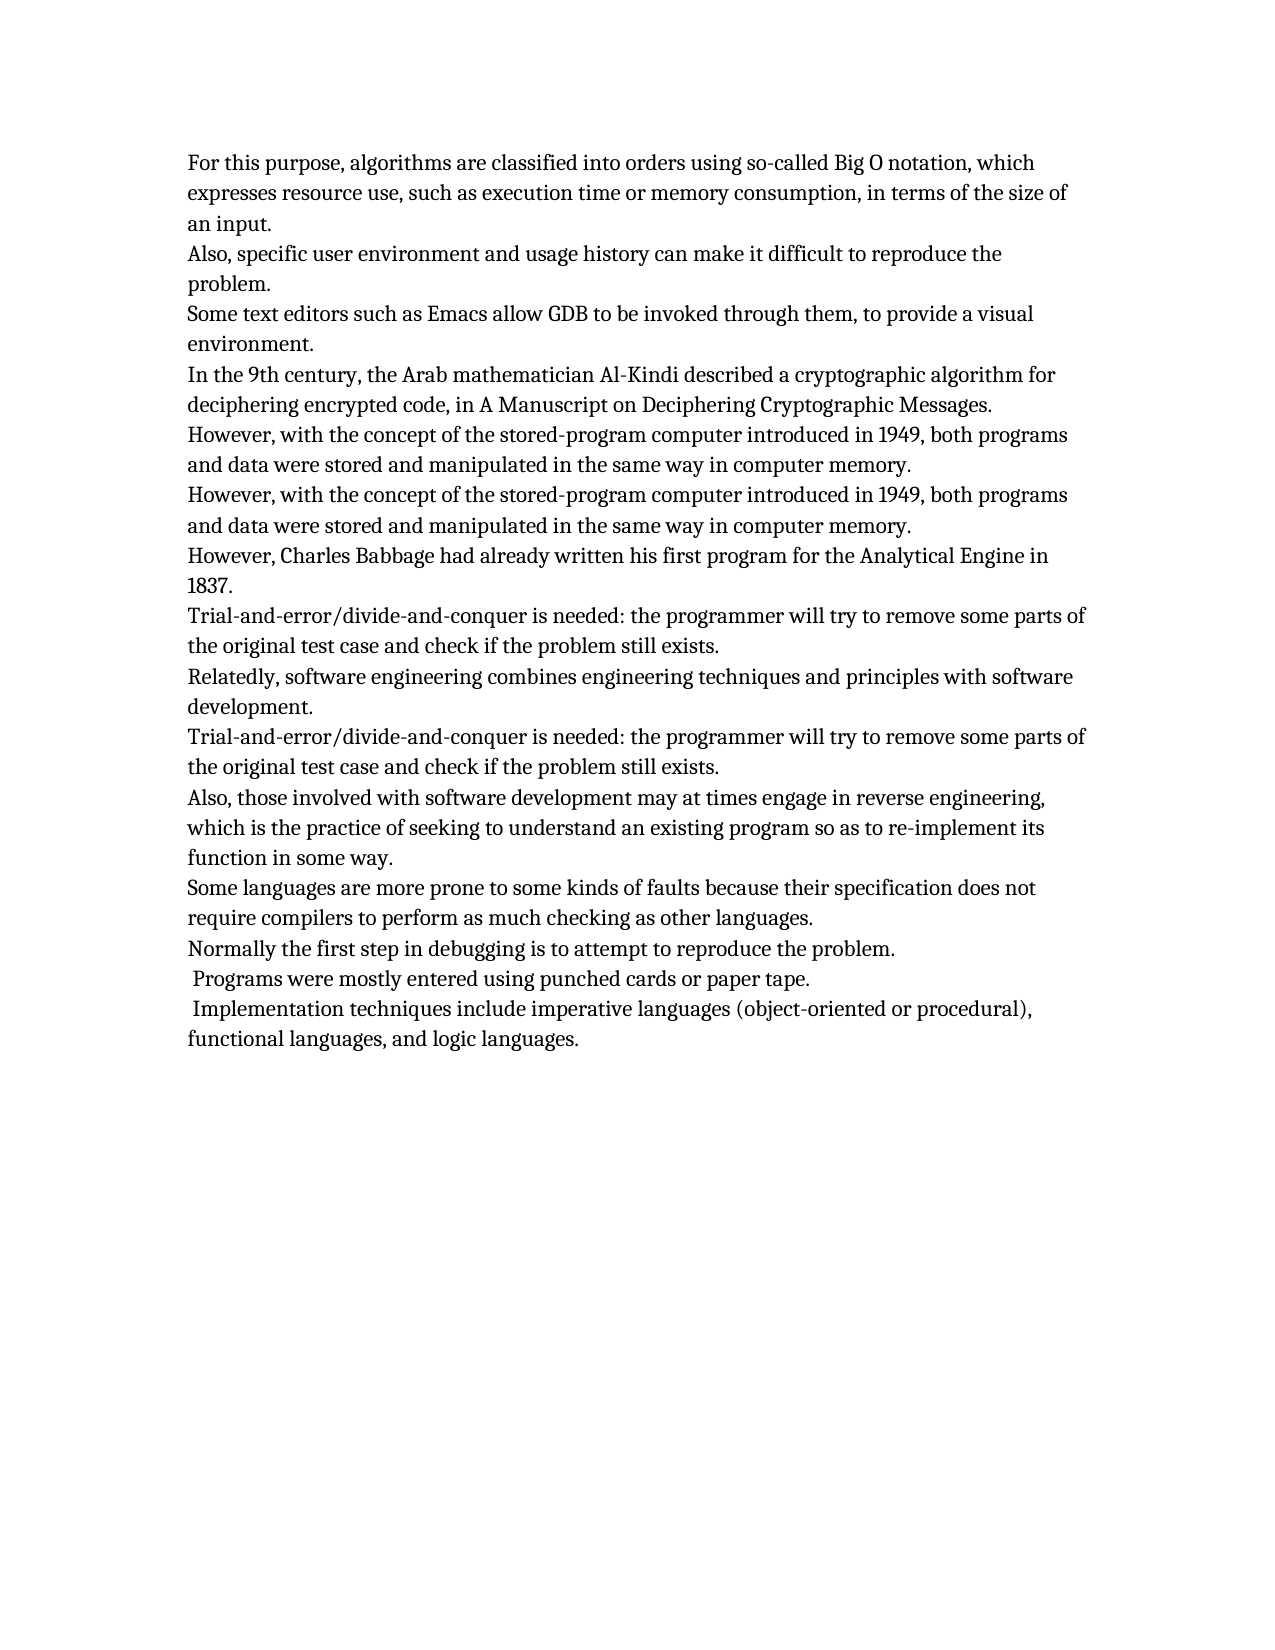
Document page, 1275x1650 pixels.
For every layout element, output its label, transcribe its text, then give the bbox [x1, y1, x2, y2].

text For this purpose, algorithms are classified into orders using so-called Big O notation, which expresses resource use, such as execution time or memory consumption, in terms of the size of an input. Also, specific user environment and usage history can make it difficult to reproduce the problem. Some text editors such as Emacs allow GDB to be invoked through them, to provide a visual environment. In the 9th century, the Arab mathematician Al-Kindi described a cryptographic algorithm for deciphering encrypted code, in A Manuscript on Deciphering Cryptographic Messages. However, with the concept of the stored-program computer introduced in 1949, both programs and data were stored and manipulated in the same way in computer memory. However, with the concept of the stored-program computer introduced in 1949, both programs and data were stored and manipulated in the same way in computer memory. However, Charles Babbage had already written his first program for the Analytical Engine in 1837. Trial-and-error/divide-and-conquer is needed: the programmer will try to remove some parts of the original test case and check if the problem still exists. Relatedly, software engineering combines engineering techniques and principles with software development. Trial-and-error/divide-and-conquer is needed: the programmer will try to remove some parts of the original test case and check if the problem still exists. Also, those involved with software development may at times engage in reverse engineering, which is the practice of seeking to understand an existing program so as to re-implement its function in some way. Some languages are more prone to some kinds of faults because their specification does not require compilers to perform as much checking as other languages. Normally the first step in debugging is to attempt to reproduce the problem. Programs were mostly entered using punched cards or paper tape. Implementation techniques include imperative languages (object-oriented or procedural), functional languages, and logic languages. [187, 150, 1087, 1052]
